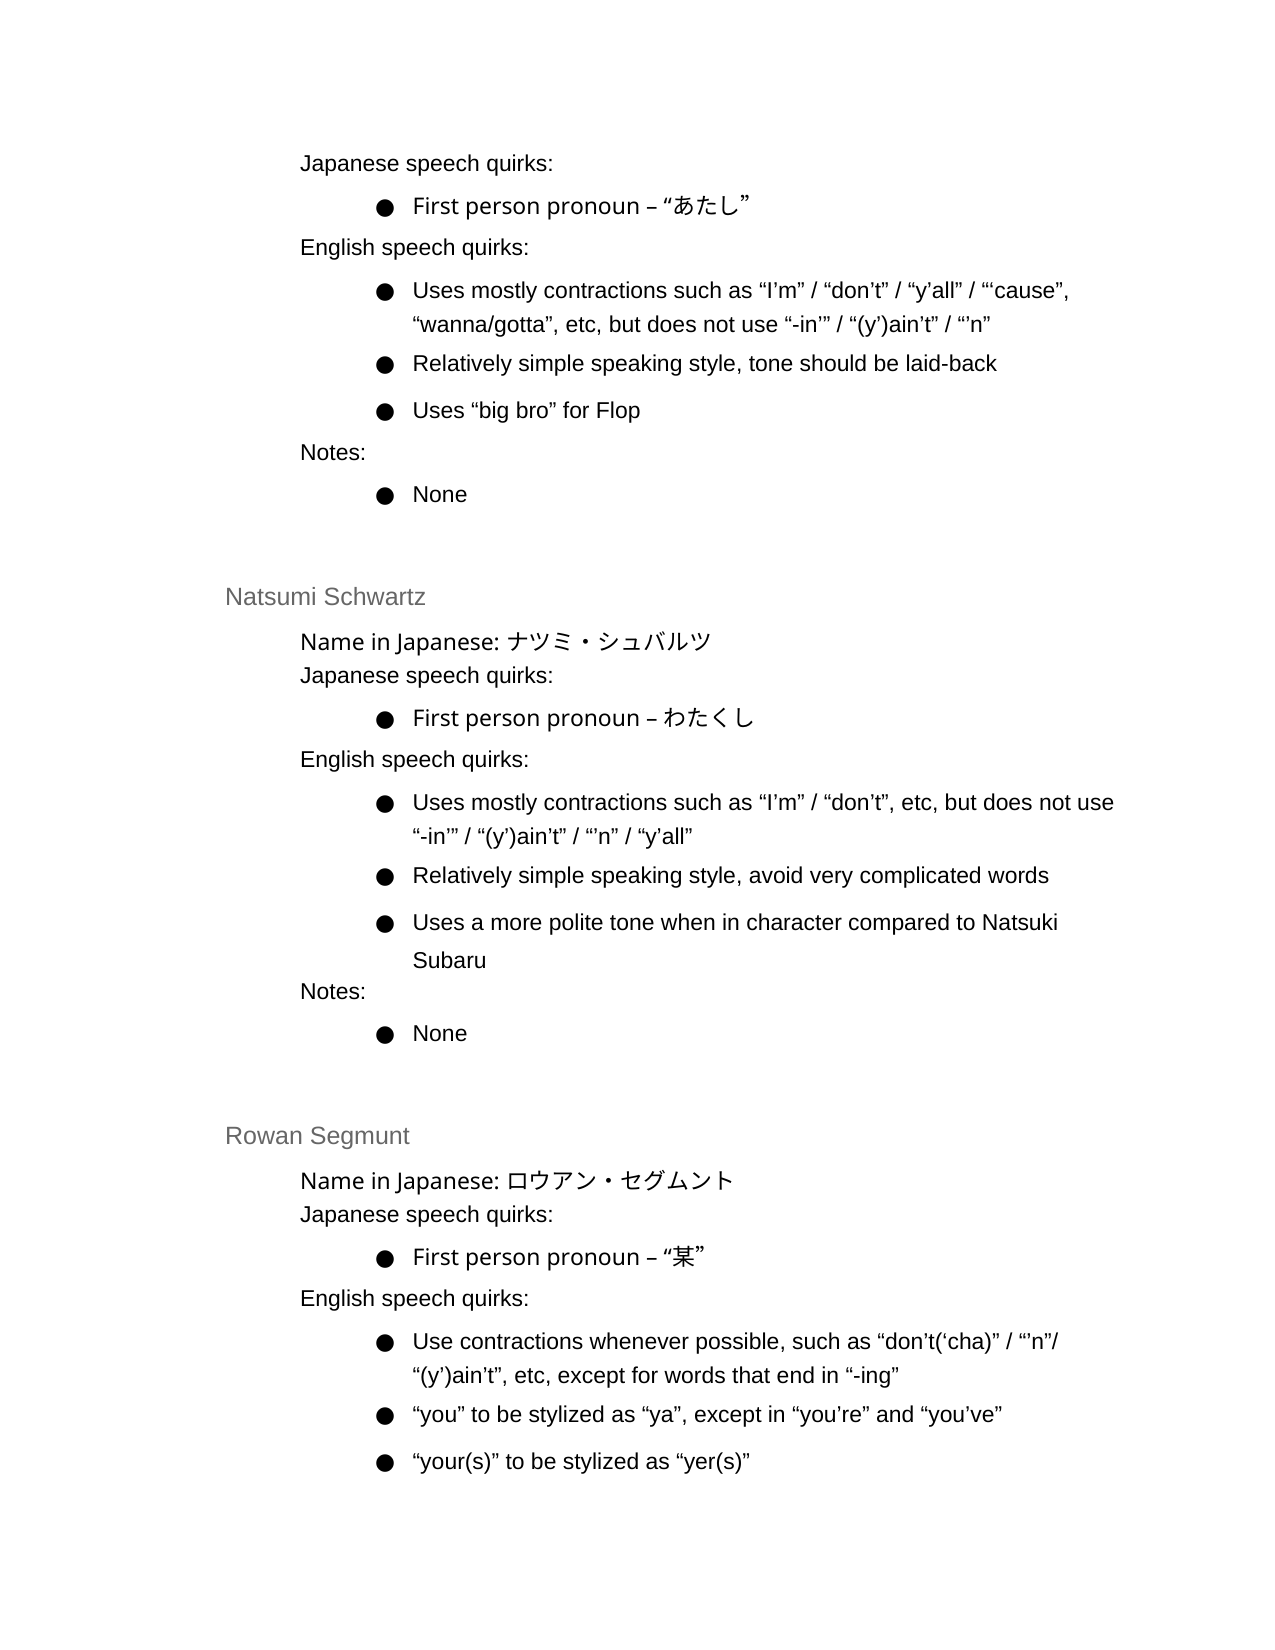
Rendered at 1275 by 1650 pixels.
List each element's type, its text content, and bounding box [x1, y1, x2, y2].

list Uses mostly contractions such as “I’m” / “don’t” / “y’all” / “‘cause”, “wanna/gotta”, etc, but does not use “-in’” / “(y’)ain’t” / “’n” [375, 264, 1125, 338]
list Use contractions whenever possible, such as “don’t(‘cha)” / “’n”/ “(y’)ain’t”, etc, except for words that end in “-ing” [375, 1315, 1125, 1388]
list Uses “big bro” for Flop [375, 385, 1125, 432]
text English speech quirks: [300, 234, 1125, 261]
text Notes: [300, 978, 1125, 1004]
text English speech quirks: [300, 1285, 1125, 1311]
list “you” to be stylized as “ya”, except in “you’re” and “you’ve” [375, 1388, 1125, 1436]
text English speech quirks: [300, 746, 1125, 772]
text Japanese speech quirks: [150, 150, 1125, 176]
text Japanese speech quirks: [150, 1201, 1125, 1227]
text Japanese speech quirks: [150, 662, 1125, 688]
subtitle Rowan Segmunt [225, 1121, 1125, 1150]
list None [375, 1008, 1125, 1055]
list “your(s)” to be stylized as “yer(s)” [375, 1436, 1125, 1482]
list Uses mostly contractions such as “I’m” / “don’t”, etc, but does not use “-in’” / “(y’)ain’t” / “’n” / “y’all” [375, 776, 1125, 849]
list Relatively simple speaking style, tone should be laid-back [375, 338, 1125, 385]
list None [375, 469, 1125, 516]
subtitle Natsumi Schwartz [225, 582, 1125, 611]
text Notes: [300, 439, 1125, 465]
list Relatively simple speaking style, avoid very complicated words [375, 849, 1125, 897]
list Uses a more polite tone when in character compared to Natsuki Subaru [375, 897, 1125, 974]
